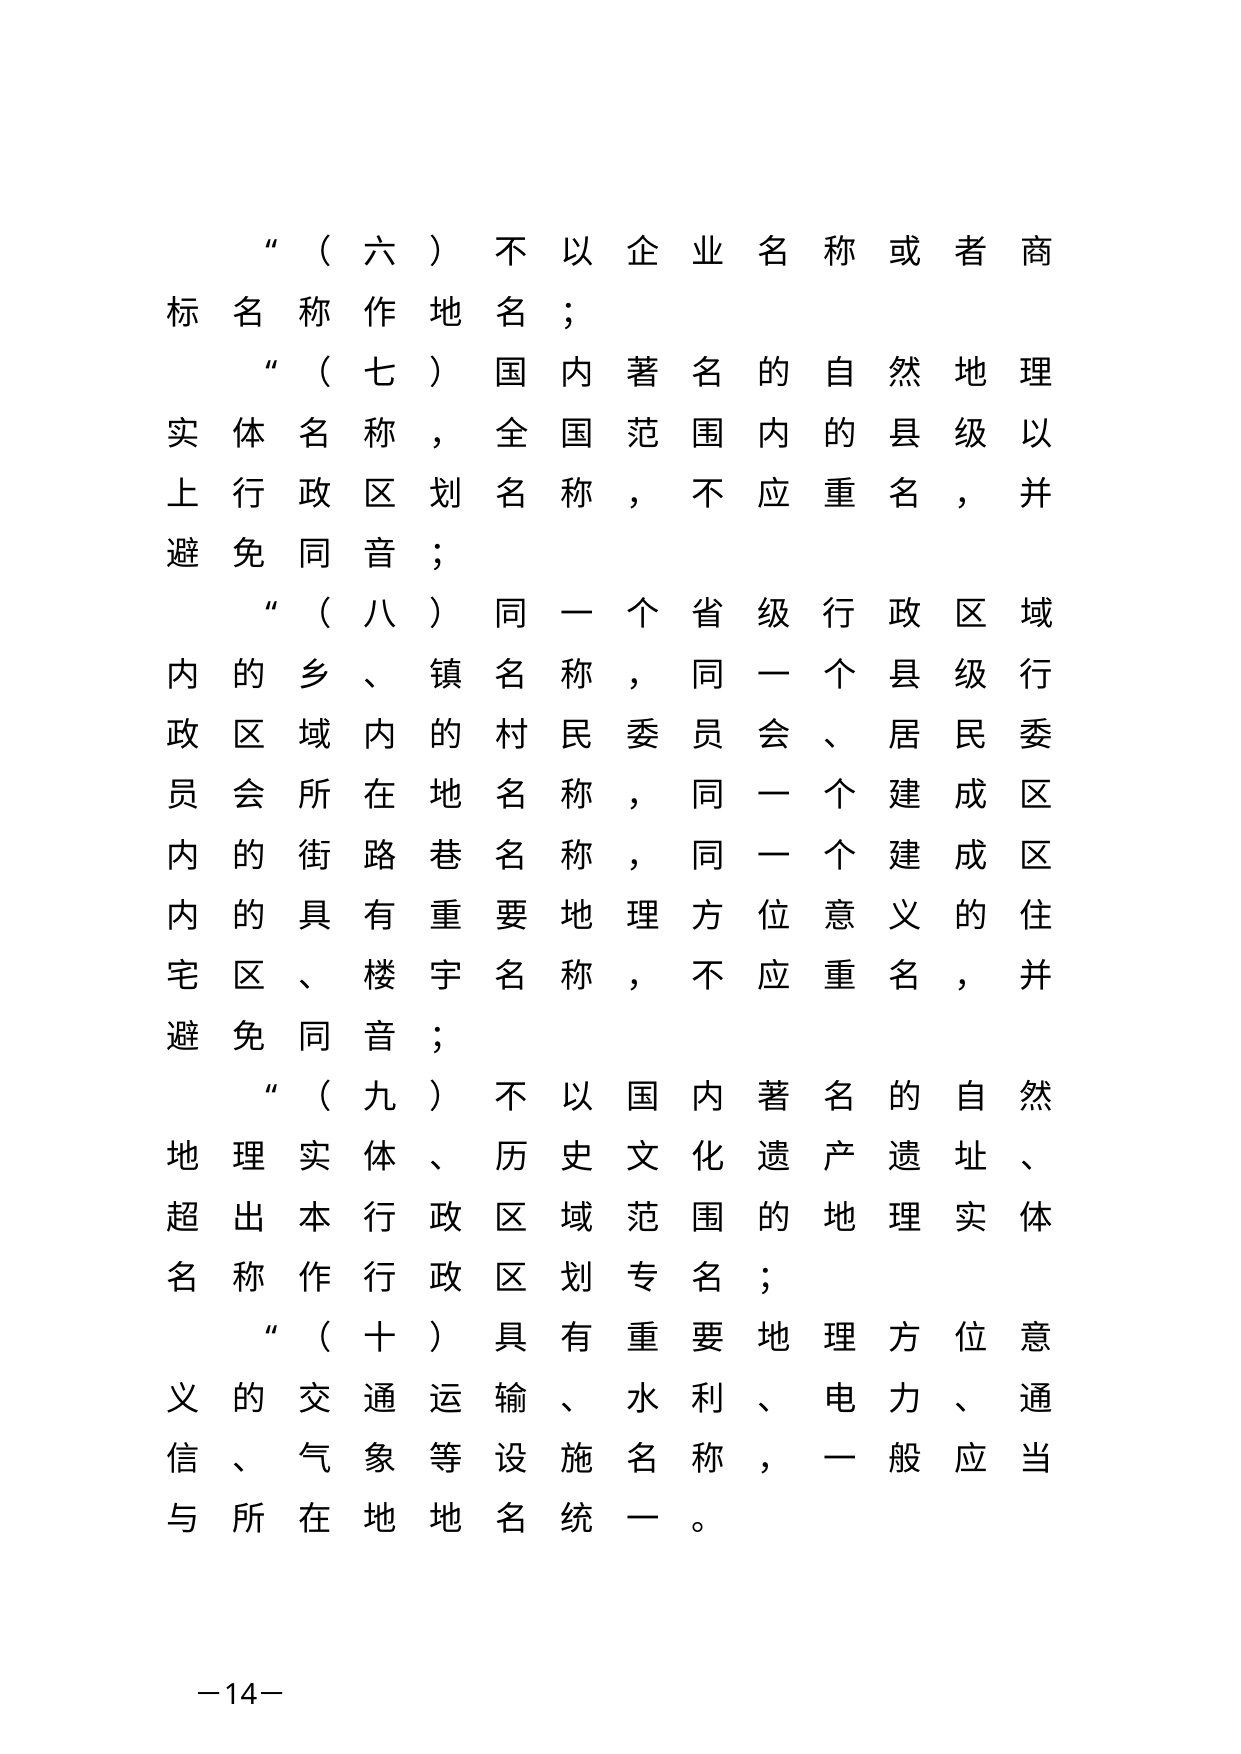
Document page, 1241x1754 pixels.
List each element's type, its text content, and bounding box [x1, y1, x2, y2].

text “（七）国内著名的自然地理实体名称，全国范围内的县级以上行政区划名称，不应重名，并避免同音； [167, 340, 1085, 581]
text “（八）同一个省级行政区域内的乡、镇名称，同一个县级行政区域内的村民委员会、居民委员会所在地名称，同一个建成区内的街路巷名称，同一个建成区内的具有重要地理方位意义的住宅区、楼宇名称，不应重名，并避免同音； [167, 581, 1085, 1064]
text “（六）不以企业名称或者商标名称作地名； [167, 219, 1085, 340]
text “（九）不以国内著名的自然地理实体、历史文化遗产遗址、超出本行政区域范围的地理实体名称作行政区划专名； [167, 1064, 1085, 1305]
text “（十）具有重要地理方位意义的交通运输、水利、电力、通信、气象等设施名称，一般应当与所在地地名统一。 [167, 1305, 1085, 1546]
